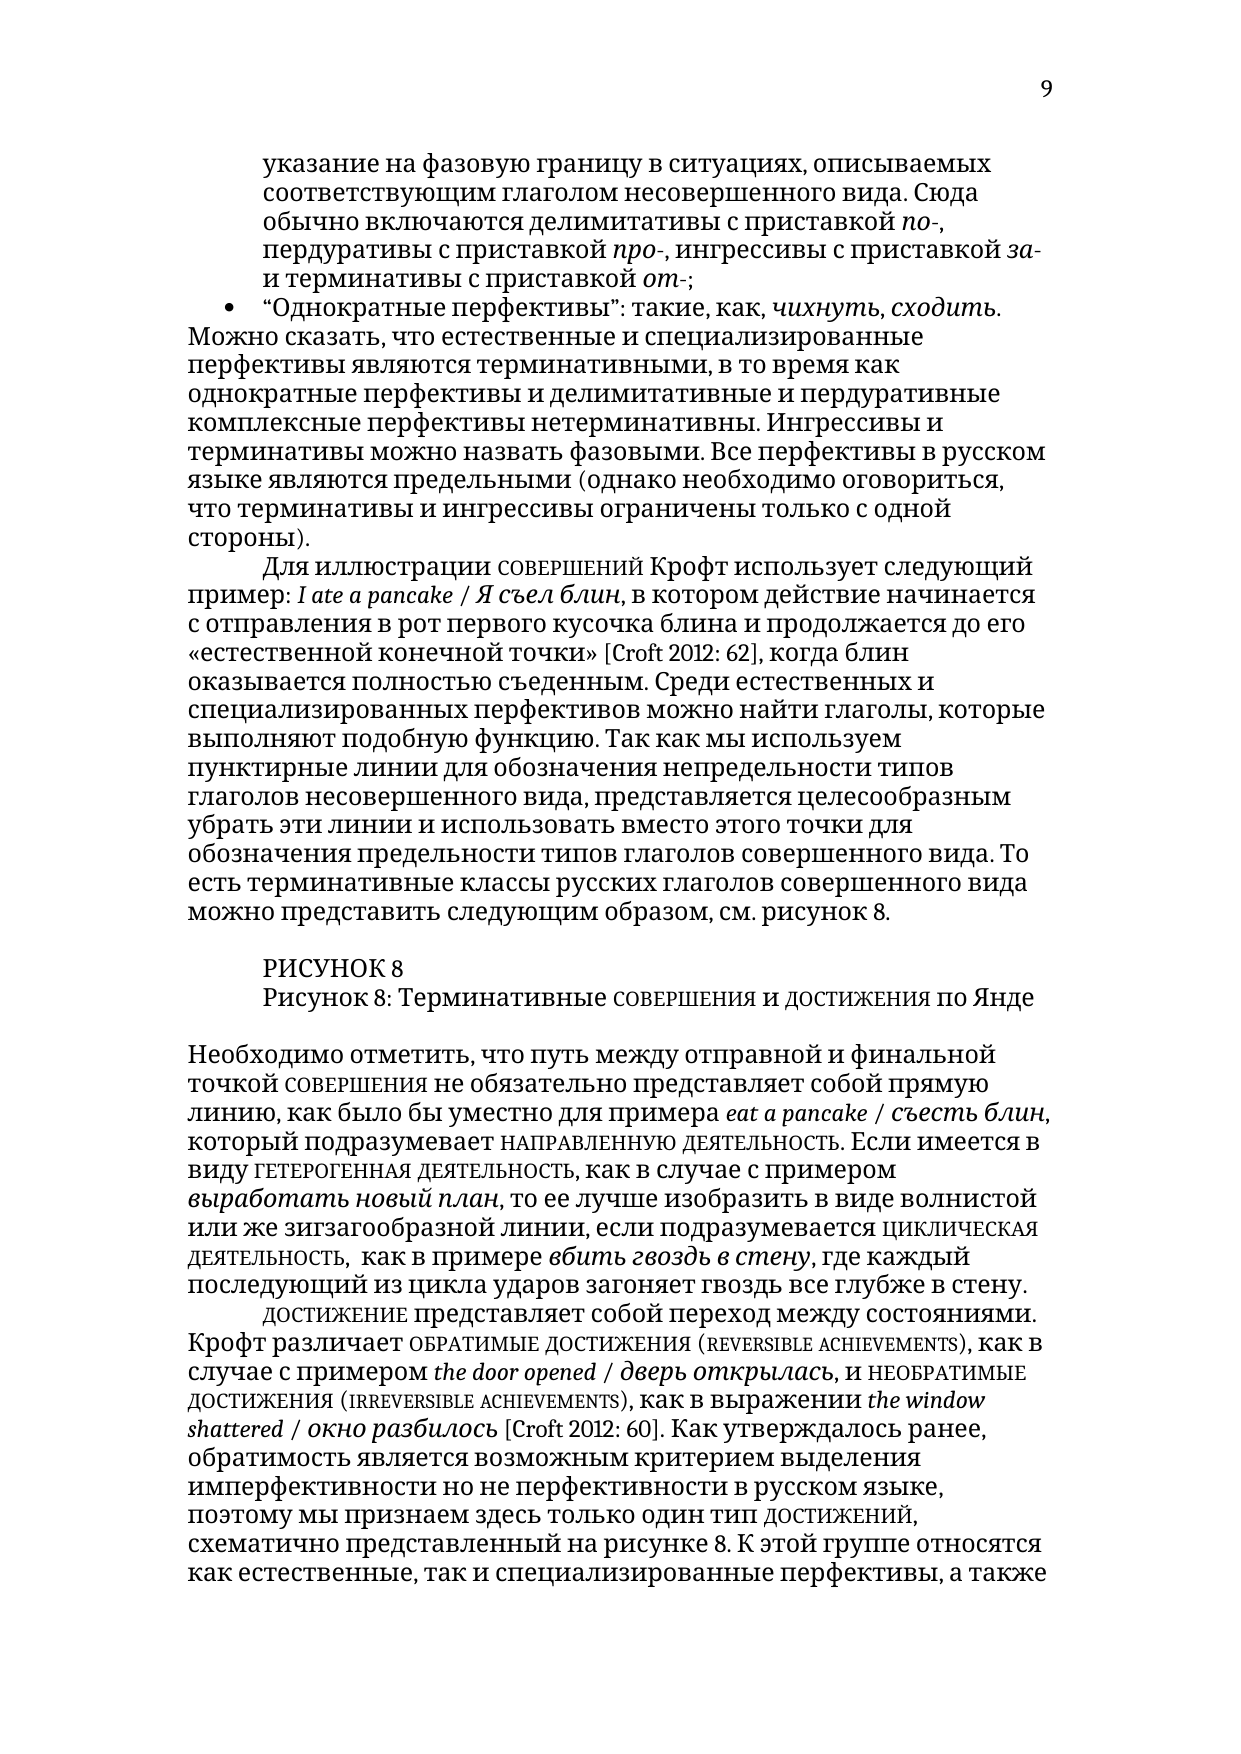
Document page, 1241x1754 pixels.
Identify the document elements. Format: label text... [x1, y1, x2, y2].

text Для иллюстрации совершений Крофт использует следующий пример: I ate a pancake / Я съел блин, в котором действие начинается с отправления в рот первого кусочка блина и продолжается до его «естественной конечной точки» [Croft 2012: 62], когда блин оказывается полностью съеденным. Среди естественных и специализированных перфективов можно найти глаголы, которые выполняют подобную функцию. Так как мы используем пунктирные линии для обозначения непредельности типов глаголов несовершенного вида, представляется целесообразным убрать эти линии и использовать вместо этого точки для обозначения предельности типов глаголов совершенного вида. То есть терминативные классы русских глаголов совершенного вида можно представить следующим образом, см. рисунок 8. [187, 552, 1053, 926]
text РИСУНОК 8 [187, 955, 1053, 984]
text Рисунок 8: Терминативные совершения и достижения по Янде [187, 984, 1053, 1012]
text Можно сказать, что естественные и специализированные перфективы являются терминативными, в то время как однократные перфективы и делимитативные и пердуративные комплексные перфективы нетерминативны. Ингрессивы и терминативы можно назвать фазовыми. Все перфективы в русском языке являются предельными (однако необходимо оговориться, что терминативы и ингрессивы ограничены только с одной стороны). [187, 322, 1053, 552]
text Необходимо отметить, что путь между отправной и финальной точкой совершения не обязательно представляет собой прямую линию, как было бы уместно для примера eat a pancake / съесть блин, который подразумевает направленную деятельность. Если имеется в виду гетерогенная деятельность, как в случае с примером выработать новый план, то ее лучше изобразить в виде волнистой или же зигзагообразной линии, если подразумевается циклическая деятельность, как в примере вбить гвоздь в стену, где каждый последующий из цикла ударов загоняет гвоздь все глубже в стену. [187, 1041, 1053, 1300]
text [187, 1300, 1053, 1587]
list “Однократные перфективы”: такие, как, чихнуть, сходить. [225, 294, 1053, 322]
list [225, 150, 1053, 294]
